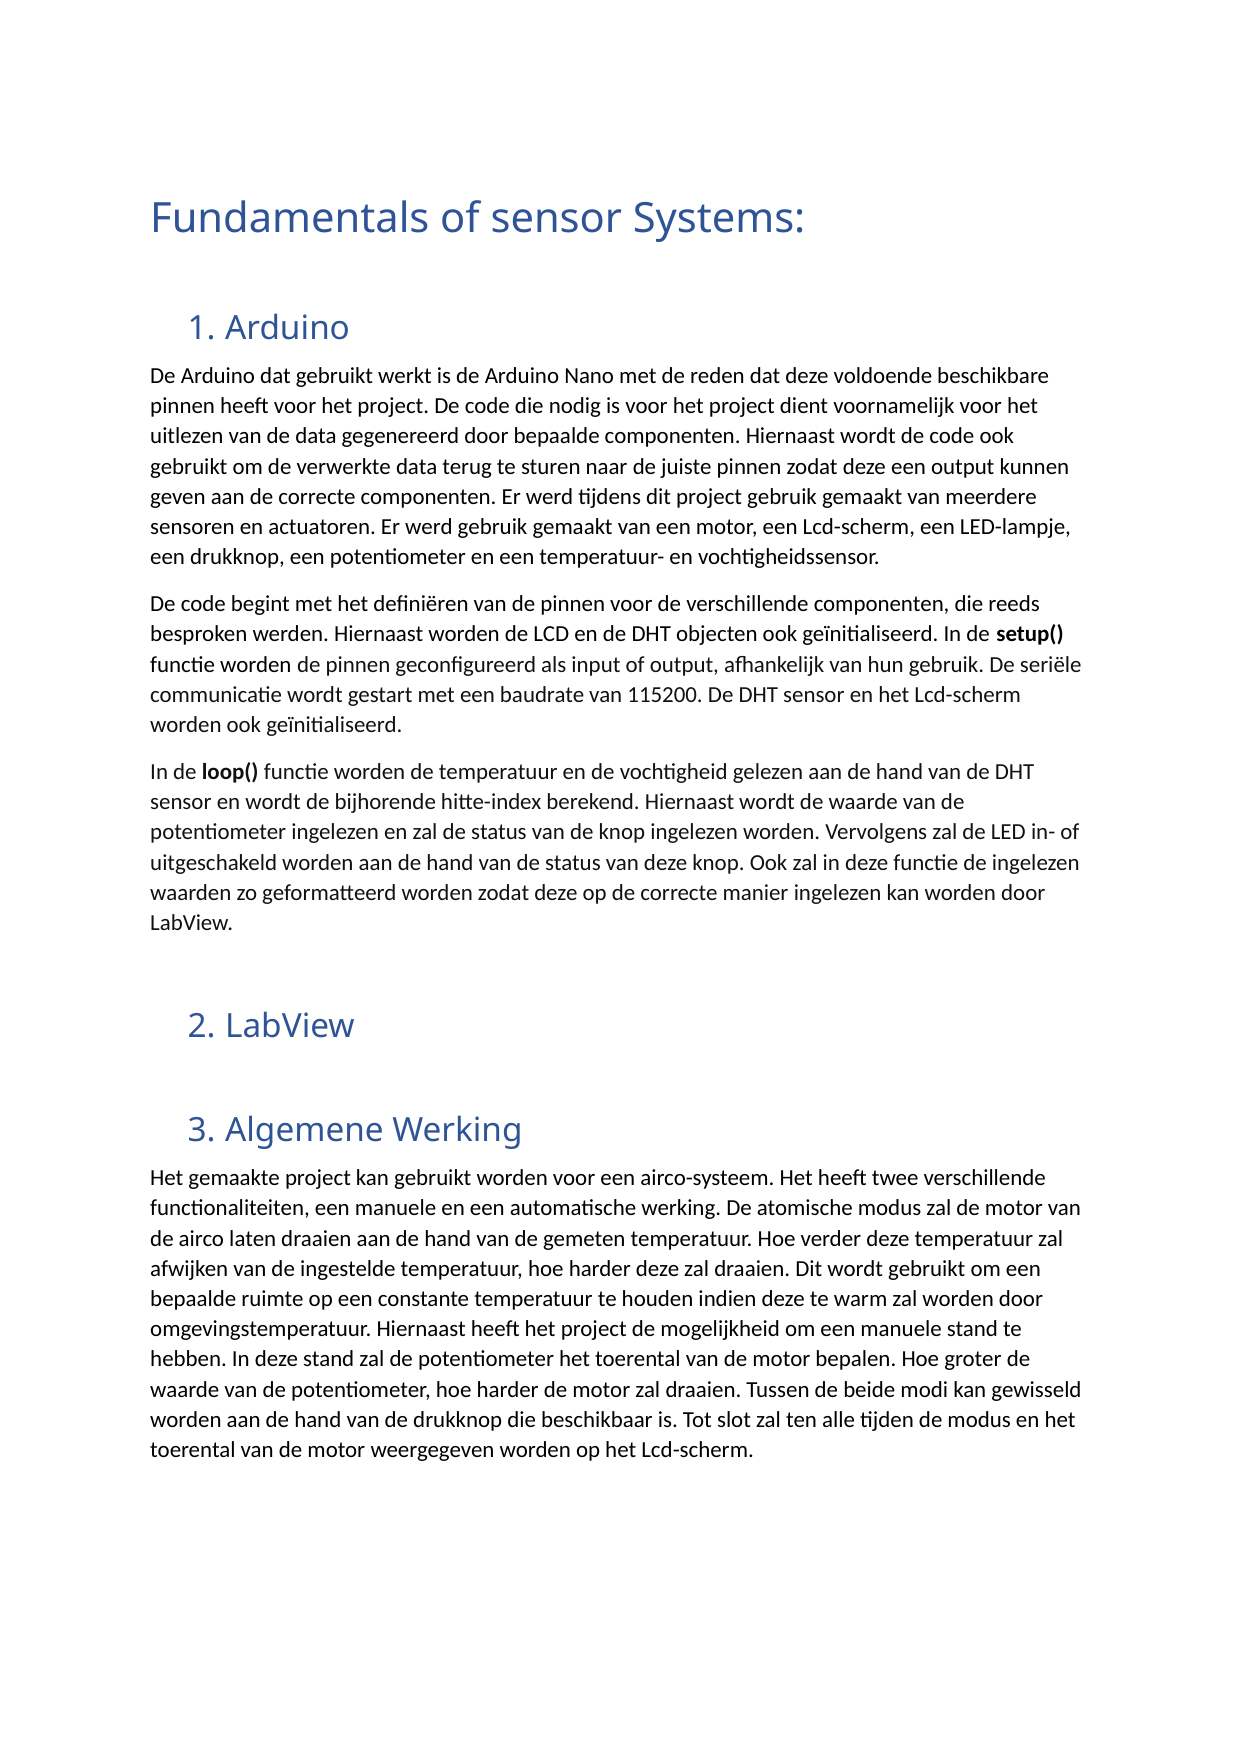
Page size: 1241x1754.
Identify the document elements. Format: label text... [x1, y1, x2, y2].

subtitle Algemene Werking [187, 1106, 1090, 1151]
text De code begint met het definiëren van de pinnen voor de verschillende componenten, die reeds besproken werden. Hiernaast worden de LCD en de DHT objecten ook geïnitialiseerd. In de setup() functie worden de pinnen geconfigureerd als input of output, afhankelijk van hun gebruik. De seriële communicatie wordt gestart met een baudrate van 115200. De DHT sensor en het Lcd-scherm worden ook geïnitialiseerd. [150, 589, 1090, 738]
text Het gemaakte project kan gebruikt worden voor een airco-systeem. Het heeft twee verschillende functionaliteiten, een manuele en een automatische werking. De atomische modus zal de motor van de airco laten draaien aan de hand van de gemeten temperatuur. Hoe verder deze temperatuur zal afwijken van de ingestelde temperatuur, hoe harder deze zal draaien. Dit wordt gebruikt om een bepaalde ruimte op een constante temperatuur te houden indien deze te warm zal worden door omgevingstemperatuur. Hiernaast heeft het project de mogelijkheid om een manuele stand te hebben. In deze stand zal de potentiometer het toerental van de motor bepalen. Hoe groter de waarde van de potentiometer, hoe harder de motor zal draaien. Tussen de beide modi kan gewisseld worden aan de hand van de drukknop die beschikbaar is. Tot slot zal ten alle tijden de modus en het toerental van de motor weergegeven worden op het Lcd-scherm. [150, 1163, 1090, 1463]
subtitle Fundamentals of sensor Systems: [150, 187, 1090, 244]
subtitle LabView [187, 1002, 1090, 1047]
subtitle Arduino [187, 304, 1090, 349]
text In de loop() functie worden de temperatuur en de vochtigheid gelezen aan de hand van de DHT sensor en wordt de bijhorende hitte-index berekend. Hiernaast wordt de waarde van de potentiometer ingelezen en zal de status van de knop ingelezen worden. Vervolgens zal de LED in- of uitgeschakeld worden aan de hand van de status van deze knop. Ook zal in deze functie de ingelezen waarden zo geformatteerd worden zodat deze op de correcte manier ingelezen kan worden door LabView. [150, 757, 1090, 936]
text De Arduino dat gebruikt werkt is de Arduino Nano met de reden dat deze voldoende beschikbare pinnen heeft voor het project. De code die nodig is voor het project dient voornamelijk voor het uitlezen van de data gegenereerd door bepaalde componenten. Hiernaast wordt de code ook gebruikt om de verwerkte data terug te sturen naar de juiste pinnen zodat deze een output kunnen geven aan de correcte componenten. Er werd tijdens dit project gebruik gemaakt van meerdere sensoren en actuatoren. Er werd gebruik gemaakt van een motor, een Lcd-scherm, een LED-lampje, een drukknop, een potentiometer en een temperatuur- en vochtigheidssensor. [150, 361, 1090, 571]
